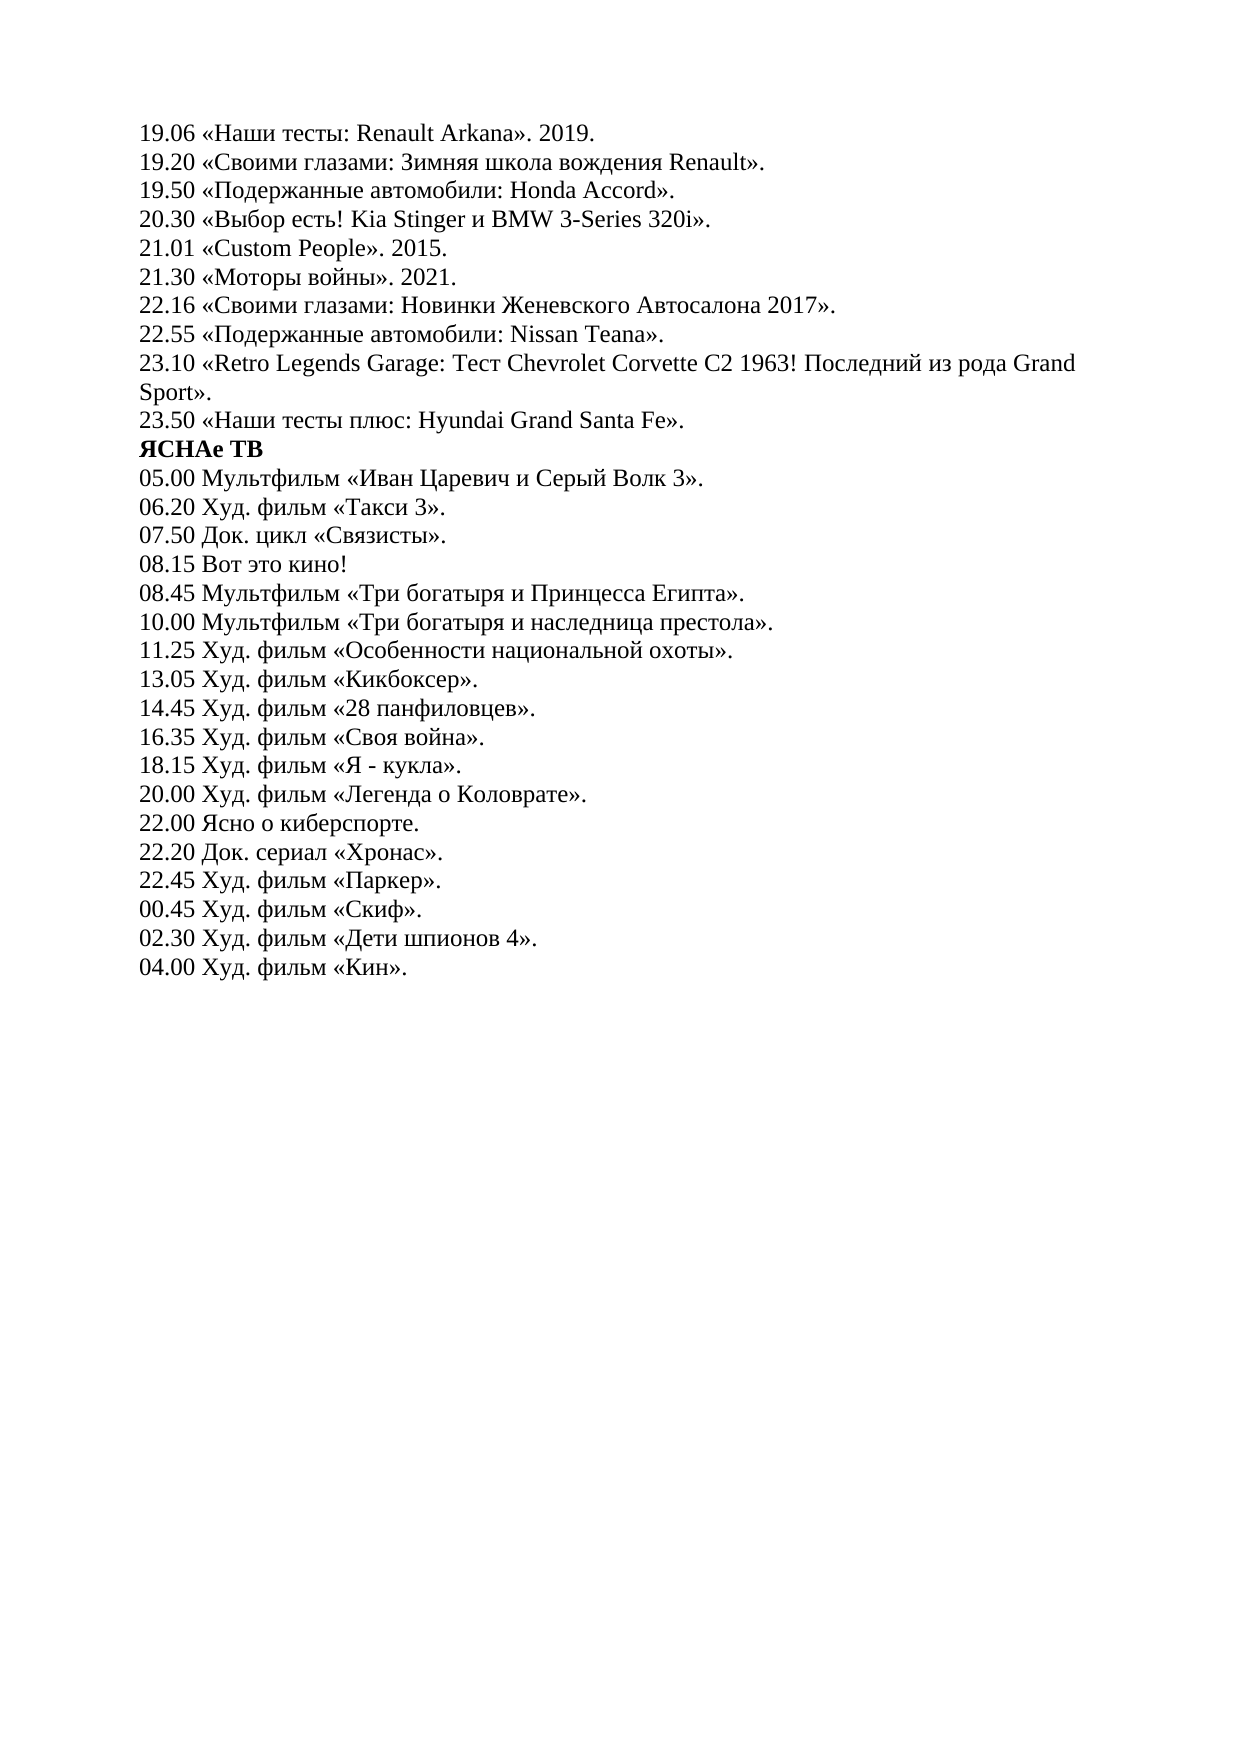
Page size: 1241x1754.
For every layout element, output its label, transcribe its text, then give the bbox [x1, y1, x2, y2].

text 13.05 Худ. фильм «Кикбоксер». [139, 664, 1101, 693]
text 23.50 «Наши тесты плюс: Hyundai Grand Santa Fe». [139, 406, 1101, 434]
text 14.45 Худ. фильм «28 панфиловцев». [139, 693, 1101, 722]
text 22.55 «Подержанные автомобили: Nissan Teana». [139, 319, 1101, 348]
text 05.00 Мультфильм «Иван Царевич и Серый Волк 3». [139, 463, 1101, 492]
text 22.45 Худ. фильм «Паркер». [139, 866, 1101, 894]
text 20.00 Худ. фильм «Легенда о Коловрате». [139, 779, 1101, 808]
text 23.10 «Retro Legends Garage: Тест Chevrolet Corvette C2 1963! Последний из рода Grand Sport». [139, 348, 1101, 406]
text 10.00 Мультфильм «Три богатыря и наследница престола». [139, 607, 1101, 636]
text 11.25 Худ. фильм «Особенности национальной охоты». [139, 636, 1101, 664]
text 22.20 Док. сериал «Хронас». [139, 837, 1101, 866]
text ЯСНАе ТВ [139, 434, 1101, 463]
text 02.30 Худ. фильм «Дети шпионов 4». [139, 923, 1101, 952]
text 18.15 Худ. фильм «Я - кукла». [139, 751, 1101, 779]
text 07.50 Док. цикл «Связисты». [139, 521, 1101, 549]
text 19.50 «Подержанные автомобили: Honda Accord». [139, 176, 1101, 204]
text 20.30 «Выбор есть! Kia Stinger и BMW 3-Series 320i». [139, 204, 1101, 233]
text 19.06 «Наши тесты: Renault Arkana». 2019. [139, 118, 1101, 147]
text 04.00 Худ. фильм «Кин». [139, 952, 1101, 981]
text 22.16 «Своими глазами: Новинки Женевского Автосалона 2017». [139, 291, 1101, 319]
text 22.00 Ясно о киберспорте. [139, 808, 1101, 837]
text 21.30 «Моторы войны». 2021. [139, 262, 1101, 291]
text 21.01 «Custom People». 2015. [139, 233, 1101, 262]
text 06.20 Худ. фильм «Такси 3». [139, 492, 1101, 521]
text 08.45 Мультфильм «Три богатыря и Принцесса Египта». [139, 578, 1101, 607]
text 19.20 «Своими глазами: Зимняя школа вождения Renault». [139, 147, 1101, 176]
text 00.45 Худ. фильм «Скиф». [139, 894, 1101, 923]
text 16.35 Худ. фильм «Своя война». [139, 722, 1101, 751]
text 08.15 Вот это кино! [139, 549, 1101, 578]
